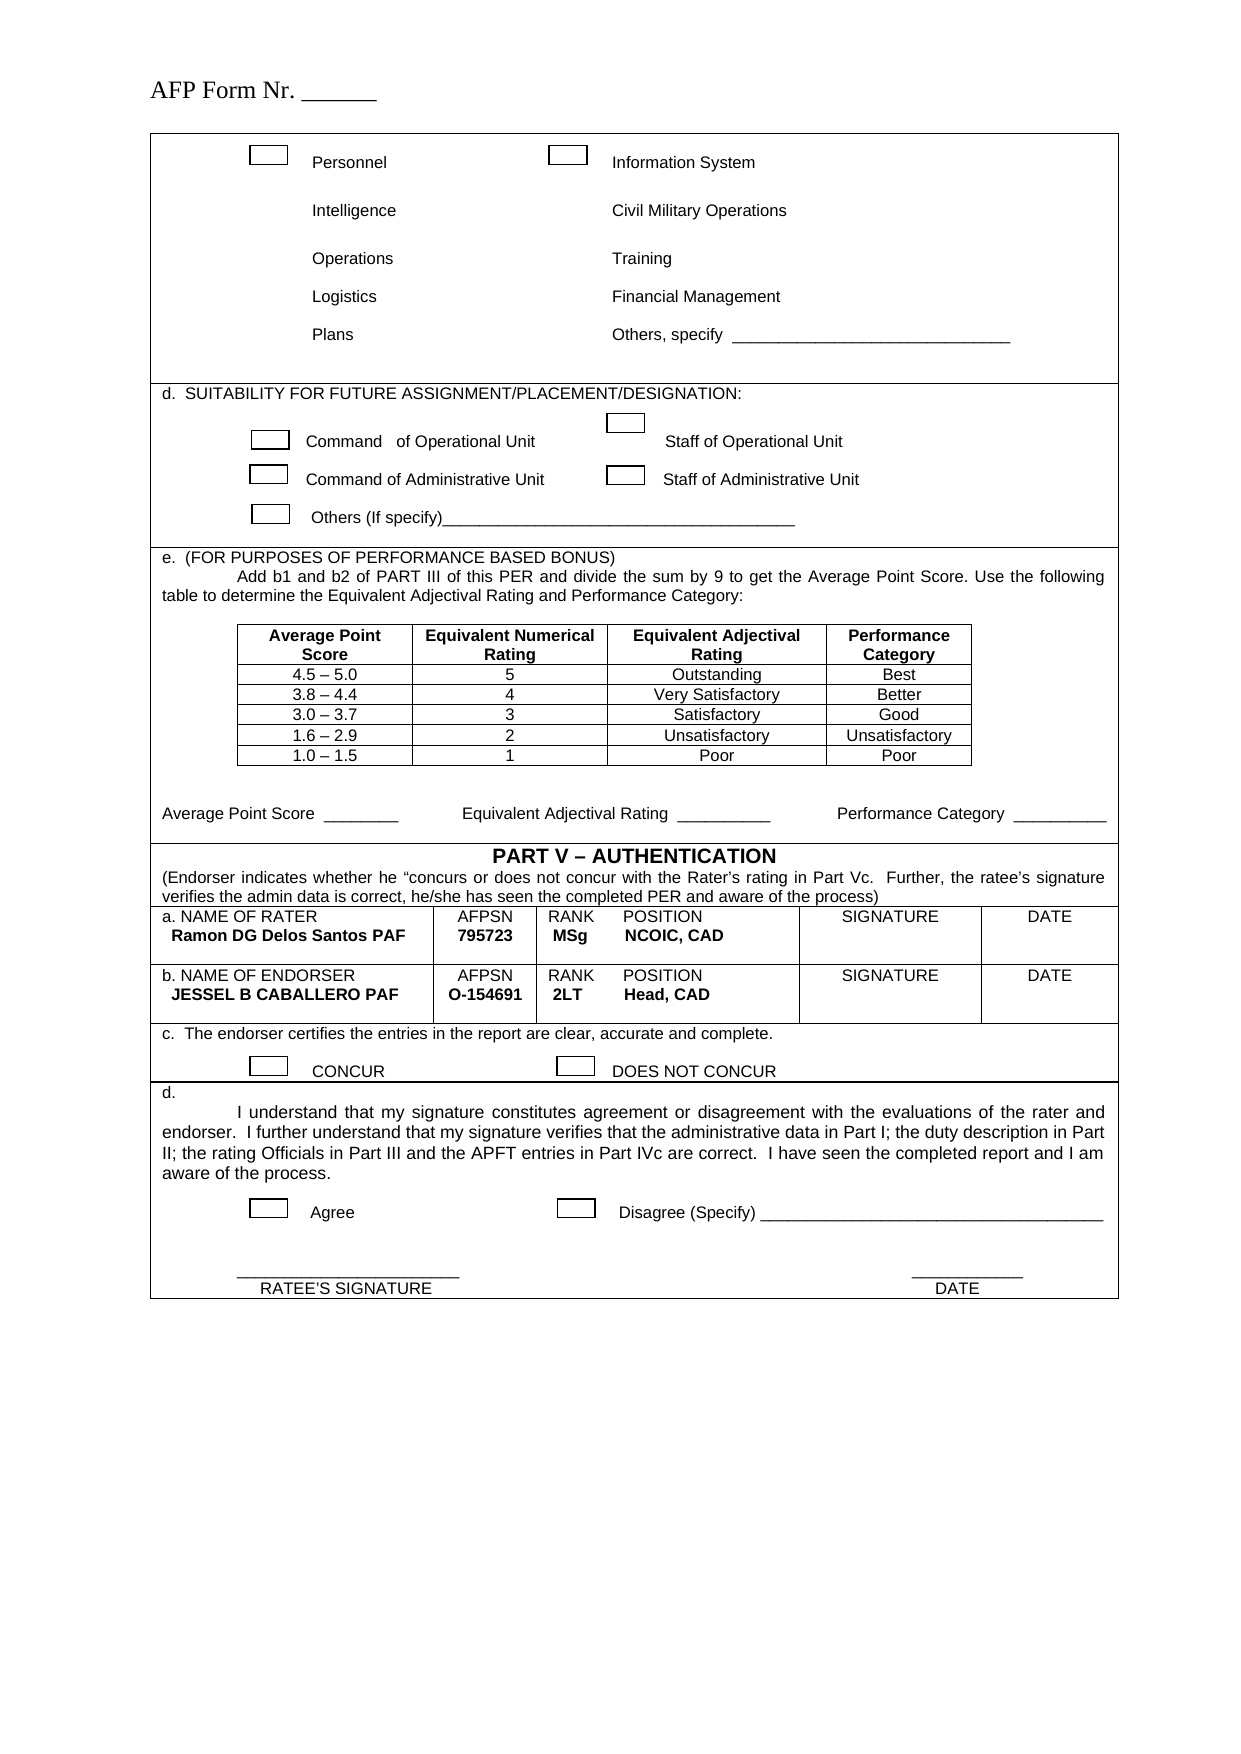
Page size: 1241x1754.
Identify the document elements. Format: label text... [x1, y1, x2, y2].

table_cell AFPSN O-154691 [434, 965, 536, 1023]
table_cell d. SUITABILITY FOR FUTURE ASSIGNMENT/PLACEMENT/DESIGNATION: Command of Operational Unit Staff of Operational Unit Command of Administrative Unit Staff of Administrative Unit Others (If specify)______________________________________ [151, 384, 1118, 547]
table_cell RANK POSITION 2LT Head, CAD [537, 965, 799, 1023]
table_cell e. (FOR PURPOSES OF PERFORMANCE BASED BONUS) Add b1 and b2 of PART III of this PER and divide the sum by 9 to get the Average Point Score. Use the following table to determine the Equivalent Adjectival Rating and Performance Category: Average Point Score ________ Equivalent Adjectival Rating __________ Performance Category __________ [151, 548, 1118, 842]
table_cell SIGNATURE [800, 907, 981, 964]
table_cell DATE [982, 965, 1118, 1023]
table_cell a. NAME OF RATER Ramon DG Delos Santos PAF [151, 907, 433, 964]
table_cell AFPSN 795723 [434, 907, 536, 964]
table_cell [151, 134, 1118, 383]
table_cell PART V – AUTHENTICATION (Endorser indicates whether he “concurs or does not concur with the Rater’s rating in Part Vc. Further, the ratee’s signature verifies the admin data is correct, he/she has seen the completed PER and aware of the process) [151, 844, 1118, 906]
table_cell b. NAME OF ENDORSER JESSEL B CABALLERO PAF [151, 965, 433, 1023]
table_cell SIGNATURE [800, 965, 981, 1023]
table_cell RANK POSITION MSg NCOIC, CAD [537, 907, 799, 964]
table_cell c. The endorser certifies the entries in the report are clear, accurate and complete. CONCUR DOES NOT CONCUR [151, 1024, 1118, 1081]
table_cell d. I understand that my signature constitutes agreement or disagreement with the evaluations of the rater and endorser. I further understand that my signature verifies that the administrative data in Part I; the duty description in Part II; the rating Officials in Part III and the APFT entries in Part IVc are correct. I have seen the completed report and I am aware of the process. Agree Disagree (Specify) _____________________________________ ________________________ ____________ RATEE’S SIGNATURE DATE [151, 1083, 1118, 1298]
table_cell DATE [982, 907, 1118, 964]
